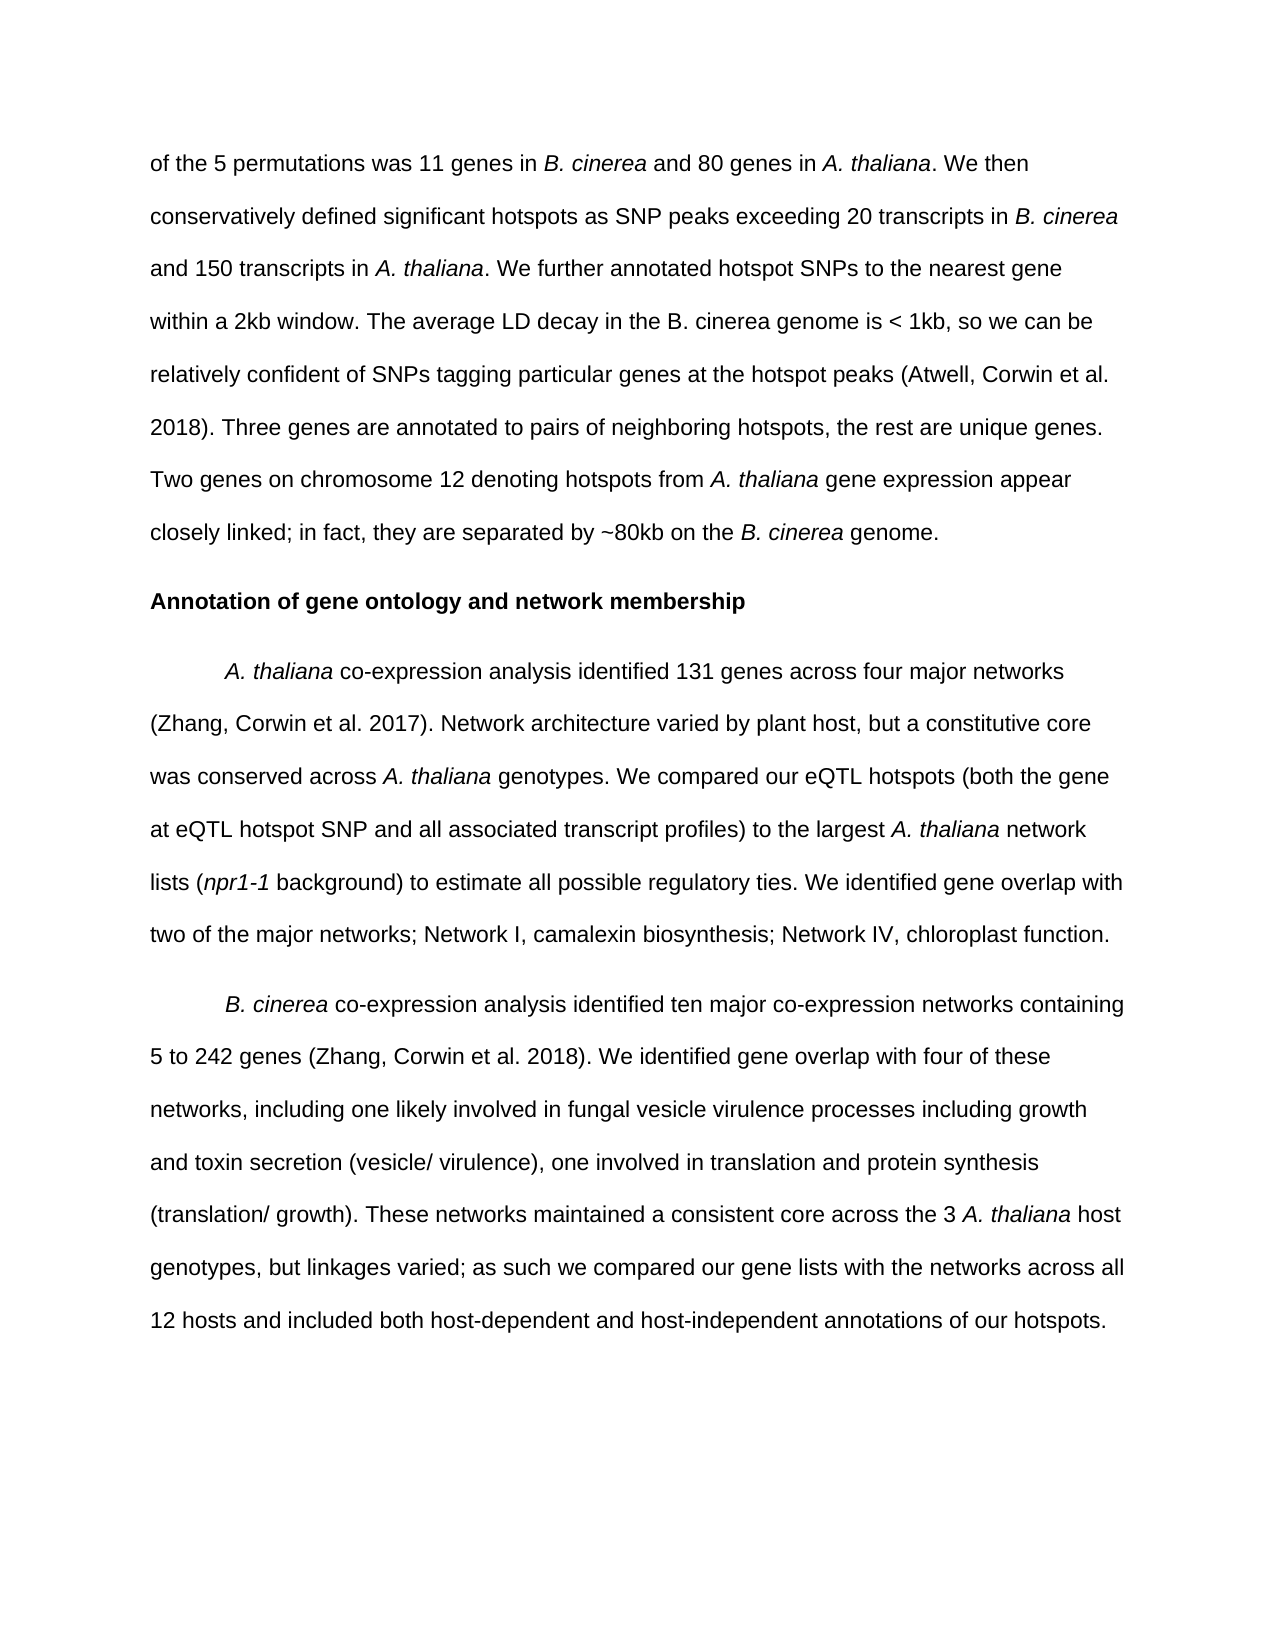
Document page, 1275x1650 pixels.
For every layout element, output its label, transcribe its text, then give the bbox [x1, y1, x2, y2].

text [150, 150, 1125, 545]
text A. thaliana co-expression analysis identified 131 genes across four major networks (Zhang, Corwin et al. 2017). Network architecture varied by plant host, but a constitutive core was conserved across A. thaliana genotypes. We compared our eQTL hotspots (both the gene at eQTL hotspot SNP and all associated transcript profiles) to the largest A. thaliana network lists (npr1-1 background) to estimate all possible regulatory ties. We identified gene overlap with two of the major networks; Network I, camalexin biosynthesis; Network IV, chloroplast function. [150, 658, 1125, 948]
text B. cinerea co-expression analysis identified ten major co-expression networks containing 5 to 242 genes (Zhang, Corwin et al. 2018). We identified gene overlap with four of these networks, including one likely involved in fungal vesicle virulence processes including growth and toxin secretion (vesicle/ virulence), one involved in translation and protein synthesis (translation/ growth). These networks maintained a consistent core across the 3 A. thaliana host genotypes, but linkages varied; as such we compared our gene lists with the networks across all 12 hosts and included both host-dependent and host-independent annotations of our hotspots. [150, 991, 1125, 1333]
text Annotation of gene ontology and network membership [150, 588, 1125, 615]
